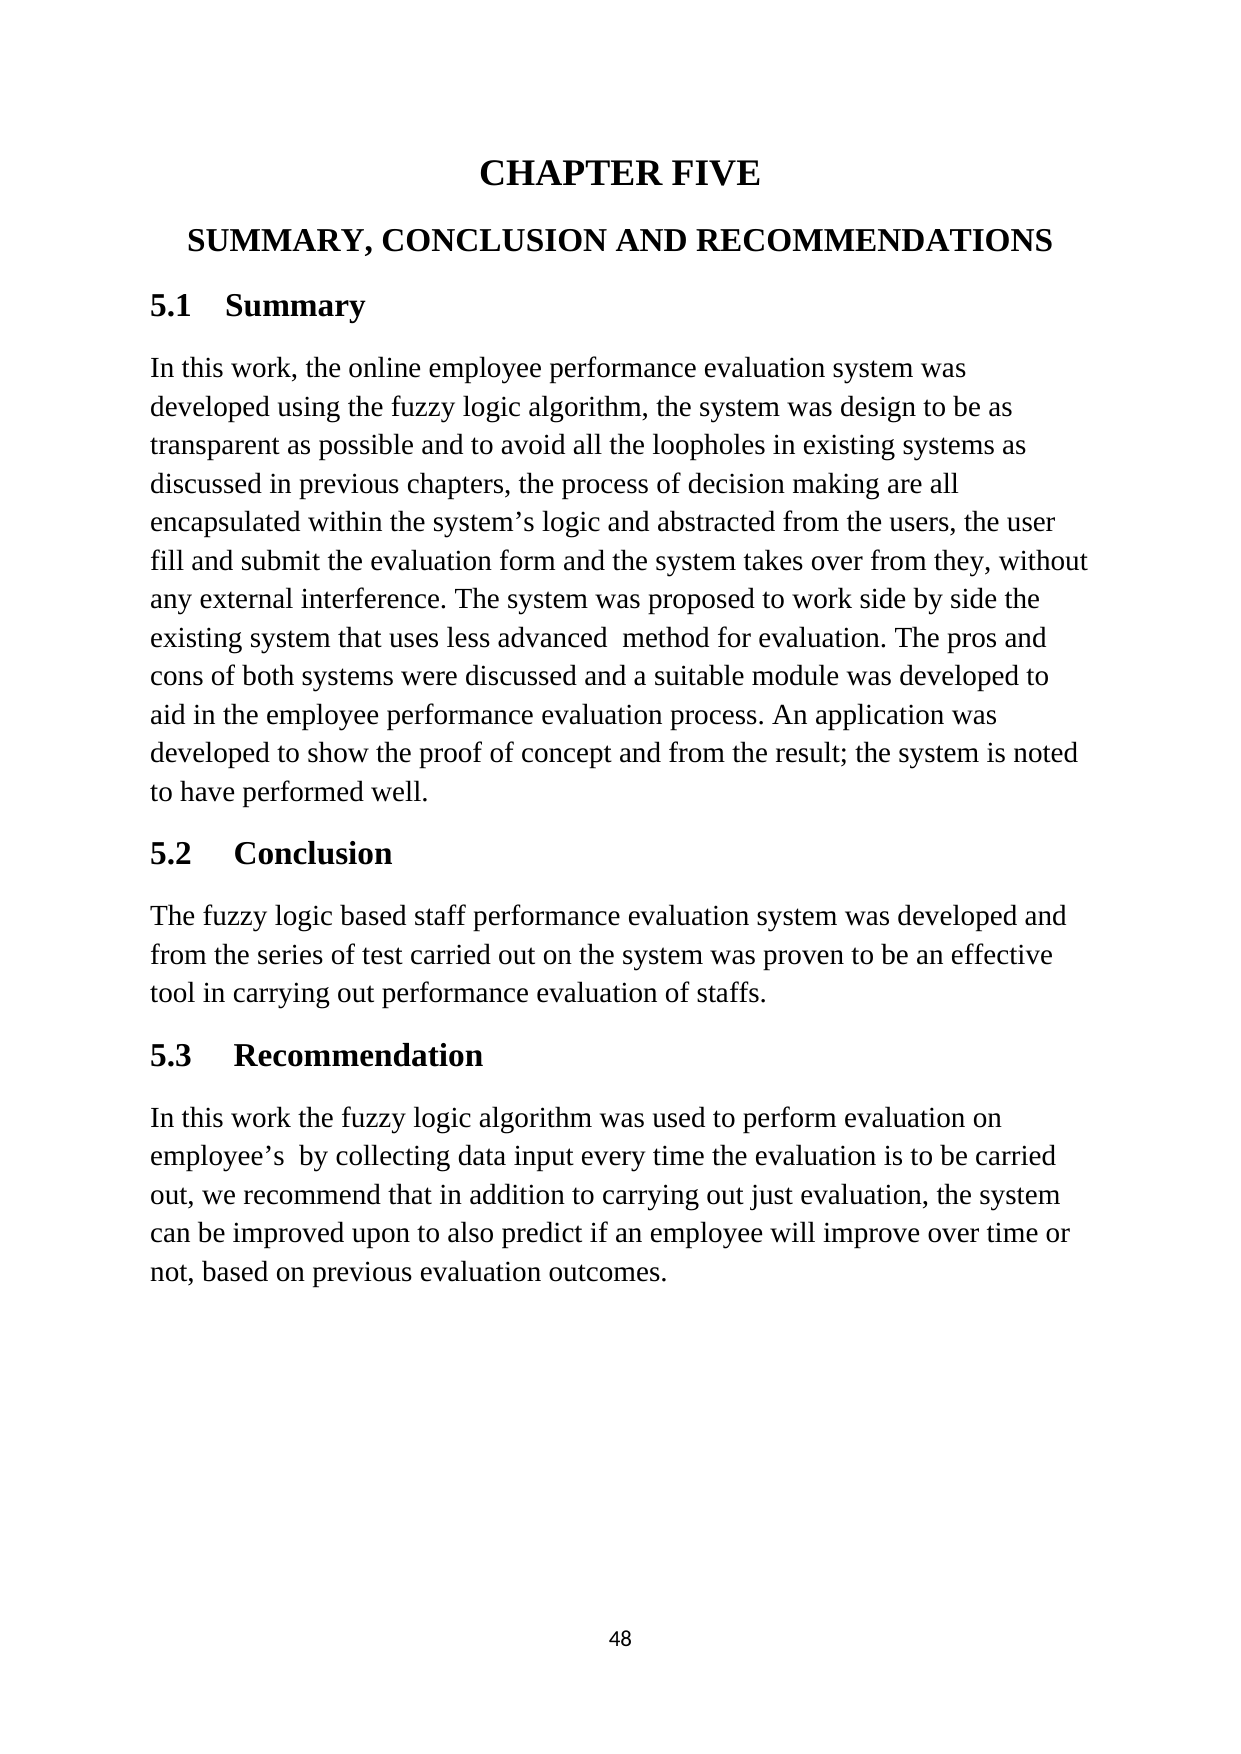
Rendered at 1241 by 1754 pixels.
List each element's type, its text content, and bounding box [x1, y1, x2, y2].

text 5.1 Summary [150, 285, 1090, 324]
text 5.2 Conclusion [150, 833, 1090, 872]
text The fuzzy logic based staff performance evaluation system was developed and from the series of test carried out on the system was proven to be an effective tool in carrying out performance evaluation of staffs. [150, 898, 1090, 1009]
text CHAPTER FIVE [150, 150, 1090, 193]
text 5.3 Recommendation [150, 1035, 1090, 1073]
text SUMMARY, CONCLUSION AND RECOMMENDATIONS [150, 220, 1090, 259]
text In this work the fuzzy logic algorithm was used to perform evaluation on employee’s by collecting data input every time the evaluation is to be carried out, we recommend that in addition to carrying out just evaluation, the system can be improved upon to also predict if an employee will improve over time or not, based on previous evaluation outcomes. [150, 1100, 1090, 1287]
text In this work, the online employee performance evaluation system was developed using the fuzzy logic algorithm, the system was design to be as transparent as possible and to avoid all the loopholes in existing systems as discussed in previous chapters, the process of decision making are all encapsulated within the system’s logic and abstracted from the users, the user fill and submit the evaluation form and the system takes over from they, without any external interference. The system was proposed to work side by side the existing system that uses less advanced method for evaluation. The pros and cons of both systems were discussed and a suitable module was developed to aid in the employee performance evaluation process. An application was developed to show the proof of concept and from the result; the system is noted to have performed well. [150, 350, 1090, 808]
